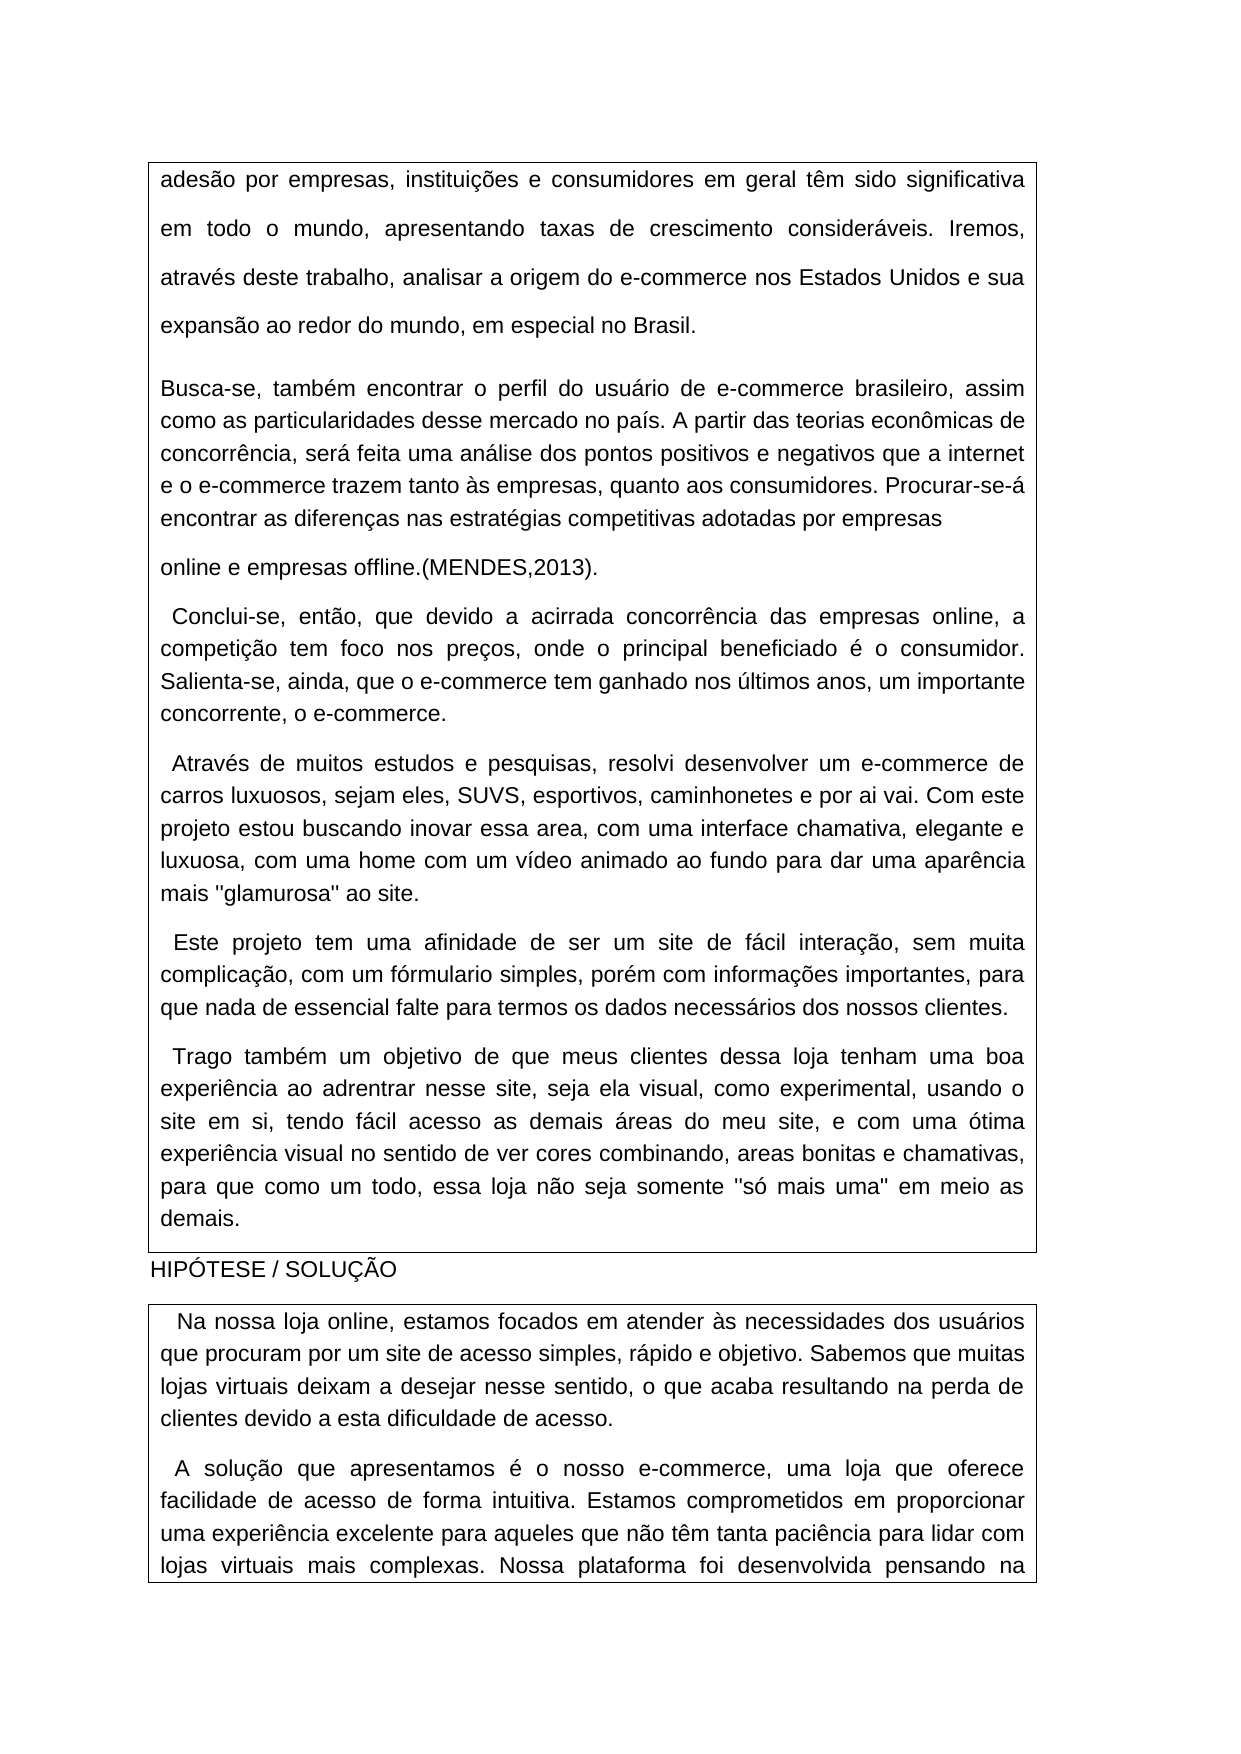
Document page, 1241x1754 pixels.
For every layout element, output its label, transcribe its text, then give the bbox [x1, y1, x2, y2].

text HIPÓTESE / SOLUÇÃO [150, 1253, 1090, 1285]
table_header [149, 1305, 1036, 1582]
